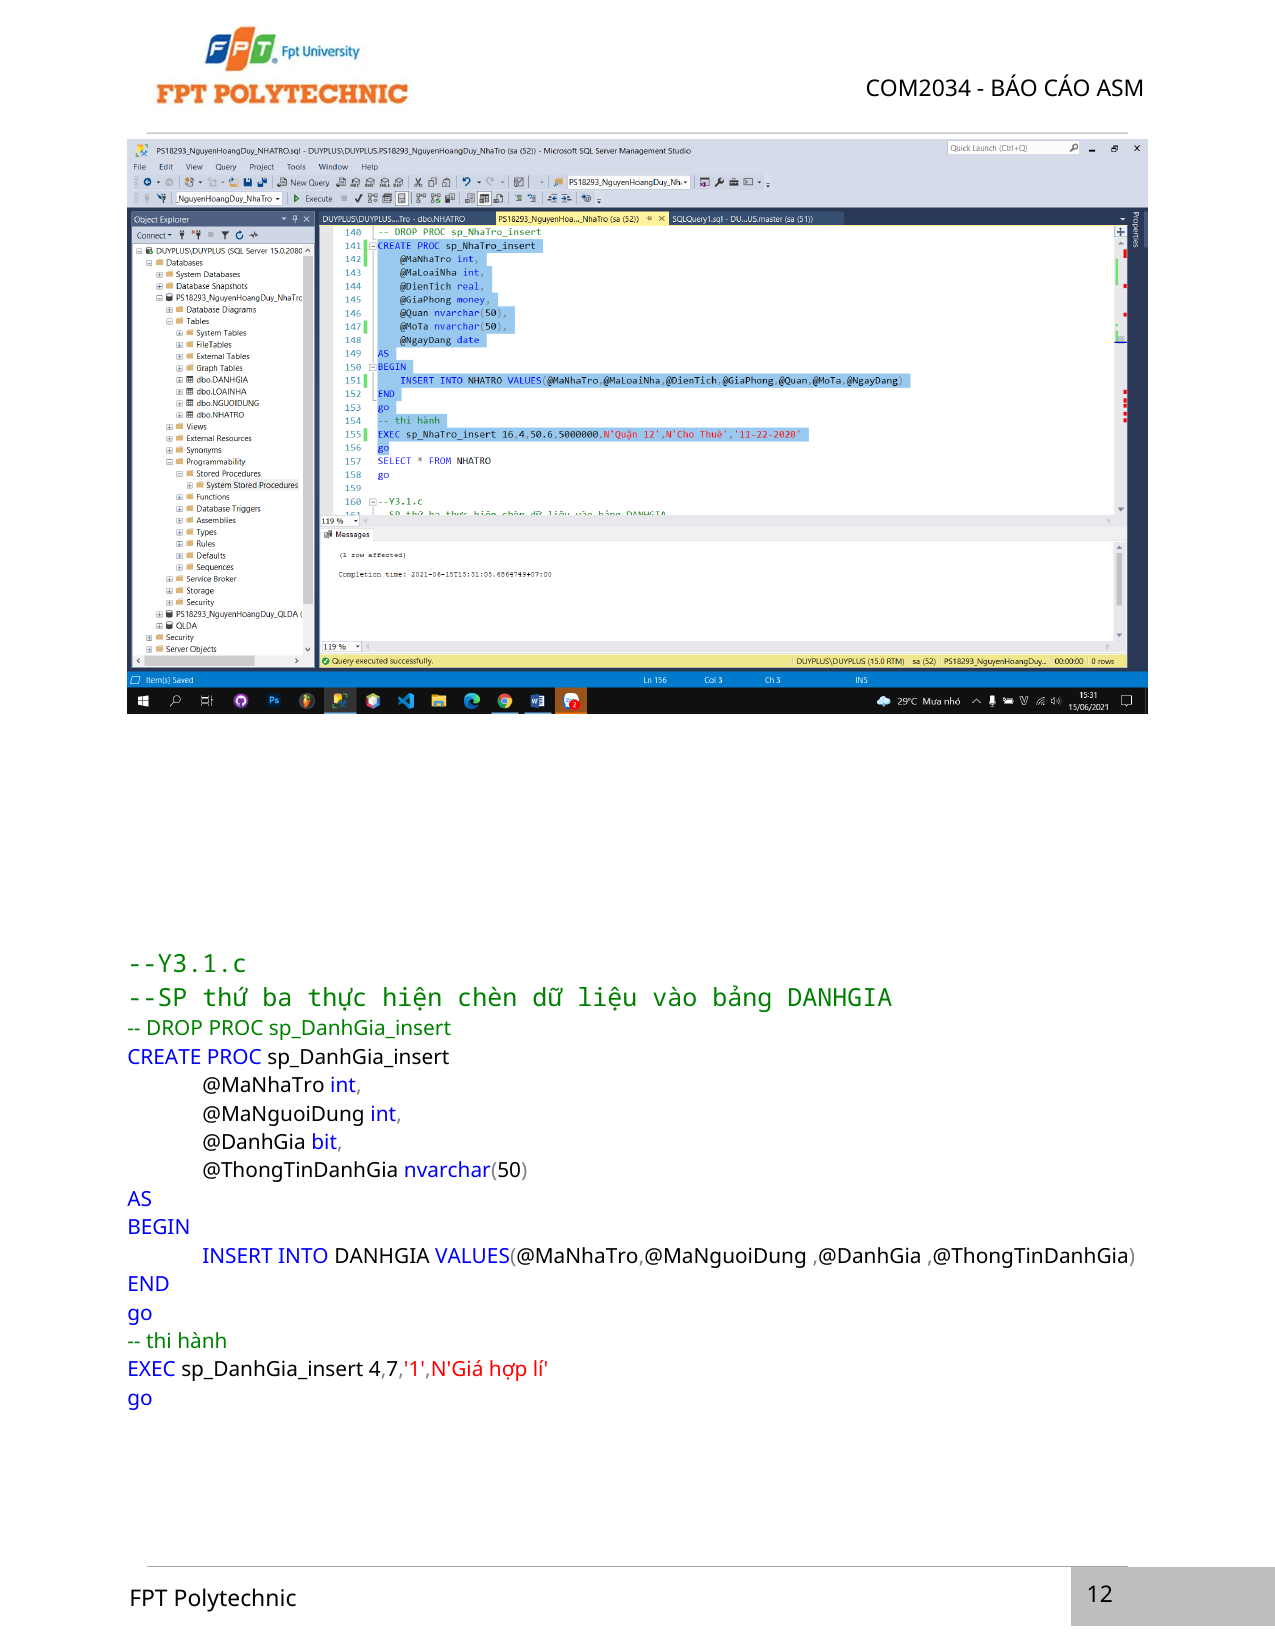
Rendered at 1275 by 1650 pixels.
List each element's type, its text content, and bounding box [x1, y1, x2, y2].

text INSERT INTO DANHGIA VALUES(@MaNhaTro,@MaNguoiDung ,@DanhGia ,@ThongTinDanhGia) [127, 1241, 1148, 1269]
text -- DROP PROC sp_DanhGia_insert [127, 1013, 1148, 1042]
text EXEC sp_DanhGia_insert 4,7,'1',N'Giá hợp lí' [127, 1354, 1148, 1383]
text @ThongTinDanhGia nvarchar(50) [127, 1156, 1148, 1184]
picture [153, 22, 412, 111]
text CREATE PROC sp_DanhGia_insert [127, 1042, 1148, 1070]
text -- thi hành [127, 1326, 1148, 1354]
text --Y3.1.c [127, 945, 1148, 979]
text @MaNguoiDung int, [127, 1099, 1148, 1127]
text END [127, 1269, 1148, 1298]
picture [127, 139, 1148, 714]
text AS [127, 1184, 1148, 1212]
text @DanhGia bit, [127, 1127, 1148, 1156]
text @MaNhaTro int, [127, 1070, 1148, 1099]
text BEGIN [127, 1212, 1148, 1241]
picture [1071, 1567, 1275, 1626]
text go [127, 1298, 1148, 1326]
text go [127, 1383, 1148, 1411]
text --SP thứ ba thực hiện chèn dữ liệu vào bảng DANHGIA [127, 979, 1148, 1013]
